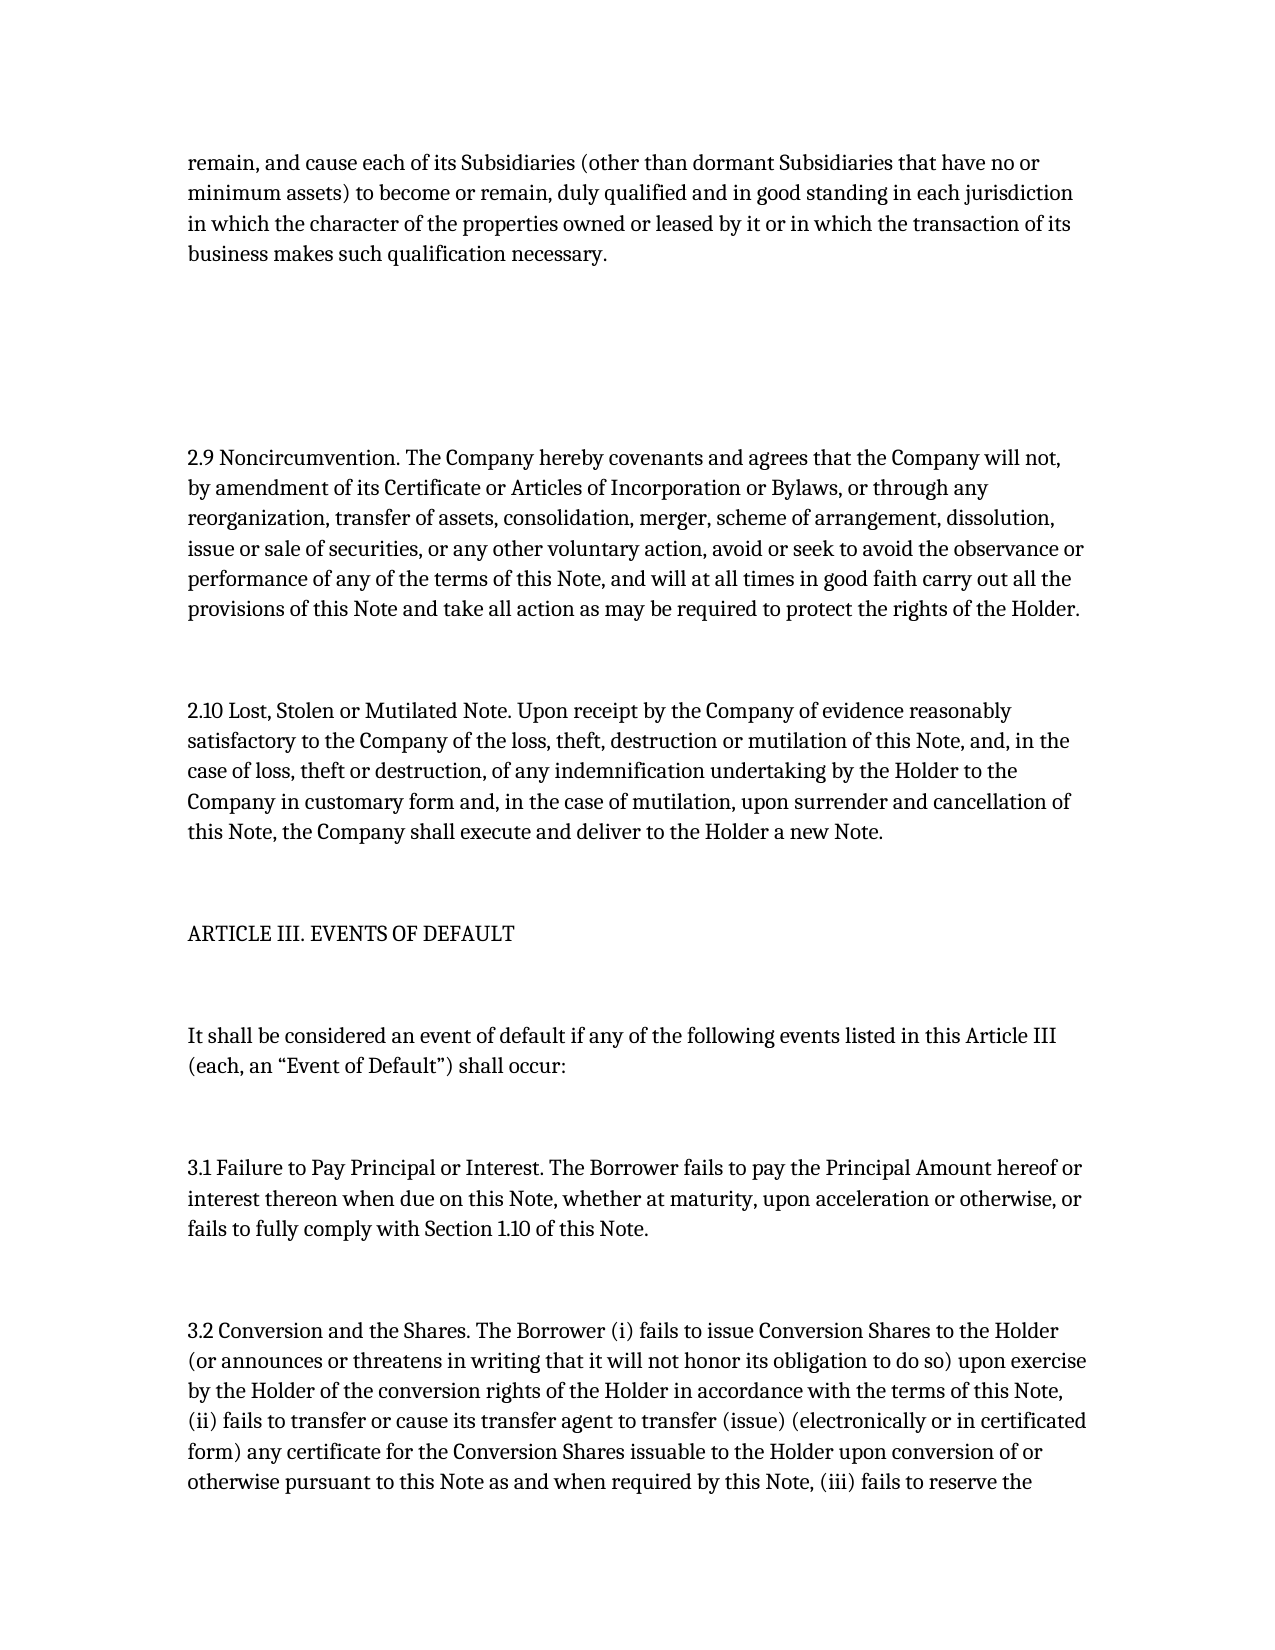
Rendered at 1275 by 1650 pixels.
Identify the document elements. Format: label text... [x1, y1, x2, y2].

text ARTICLE III. EVENTS OF DEFAULT [187, 921, 1087, 947]
text 3.1 Failure to Pay Principal or Interest. The Borrower fails to pay the Principal Amount hereof or interest thereon when due on this Note, whether at maturity, upon acceleration or otherwise, or fails to fully comply with Section 1.10 of this Note. [187, 1155, 1087, 1242]
text 2.9 Noncircumvention. The Company hereby covenants and agrees that the Company will not, by amendment of its Certificate or Articles of Incorporation or Bylaws, or through any reorganization, transfer of assets, consolidation, merger, scheme of arrangement, dissolution, issue or sale of securities, or any other voluntary action, avoid or seek to avoid the observance or performance of any of the terms of this Note, and will at all times in good faith carry out all the provisions of this Note and take all action as may be required to protect the rights of the Holder. [187, 445, 1087, 622]
text 2.10 Lost, Stolen or Mutilated Note. Upon receipt by the Company of evidence reasonably satisfactory to the Company of the loss, theft, destruction or mutilation of this Note, and, in the case of loss, theft or destruction, of any indemnification undertaking by the Holder to the Company in customary form and, in the case of mutilation, upon surrender and cancellation of this Note, the Company shall execute and deliver to the Holder a new Note. [187, 698, 1087, 845]
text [187, 1318, 1087, 1495]
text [187, 150, 1087, 267]
text It shall be considered an event of default if any of the following events listed in this Article III (each, an “Event of Default”) shall occur: [187, 1023, 1087, 1079]
